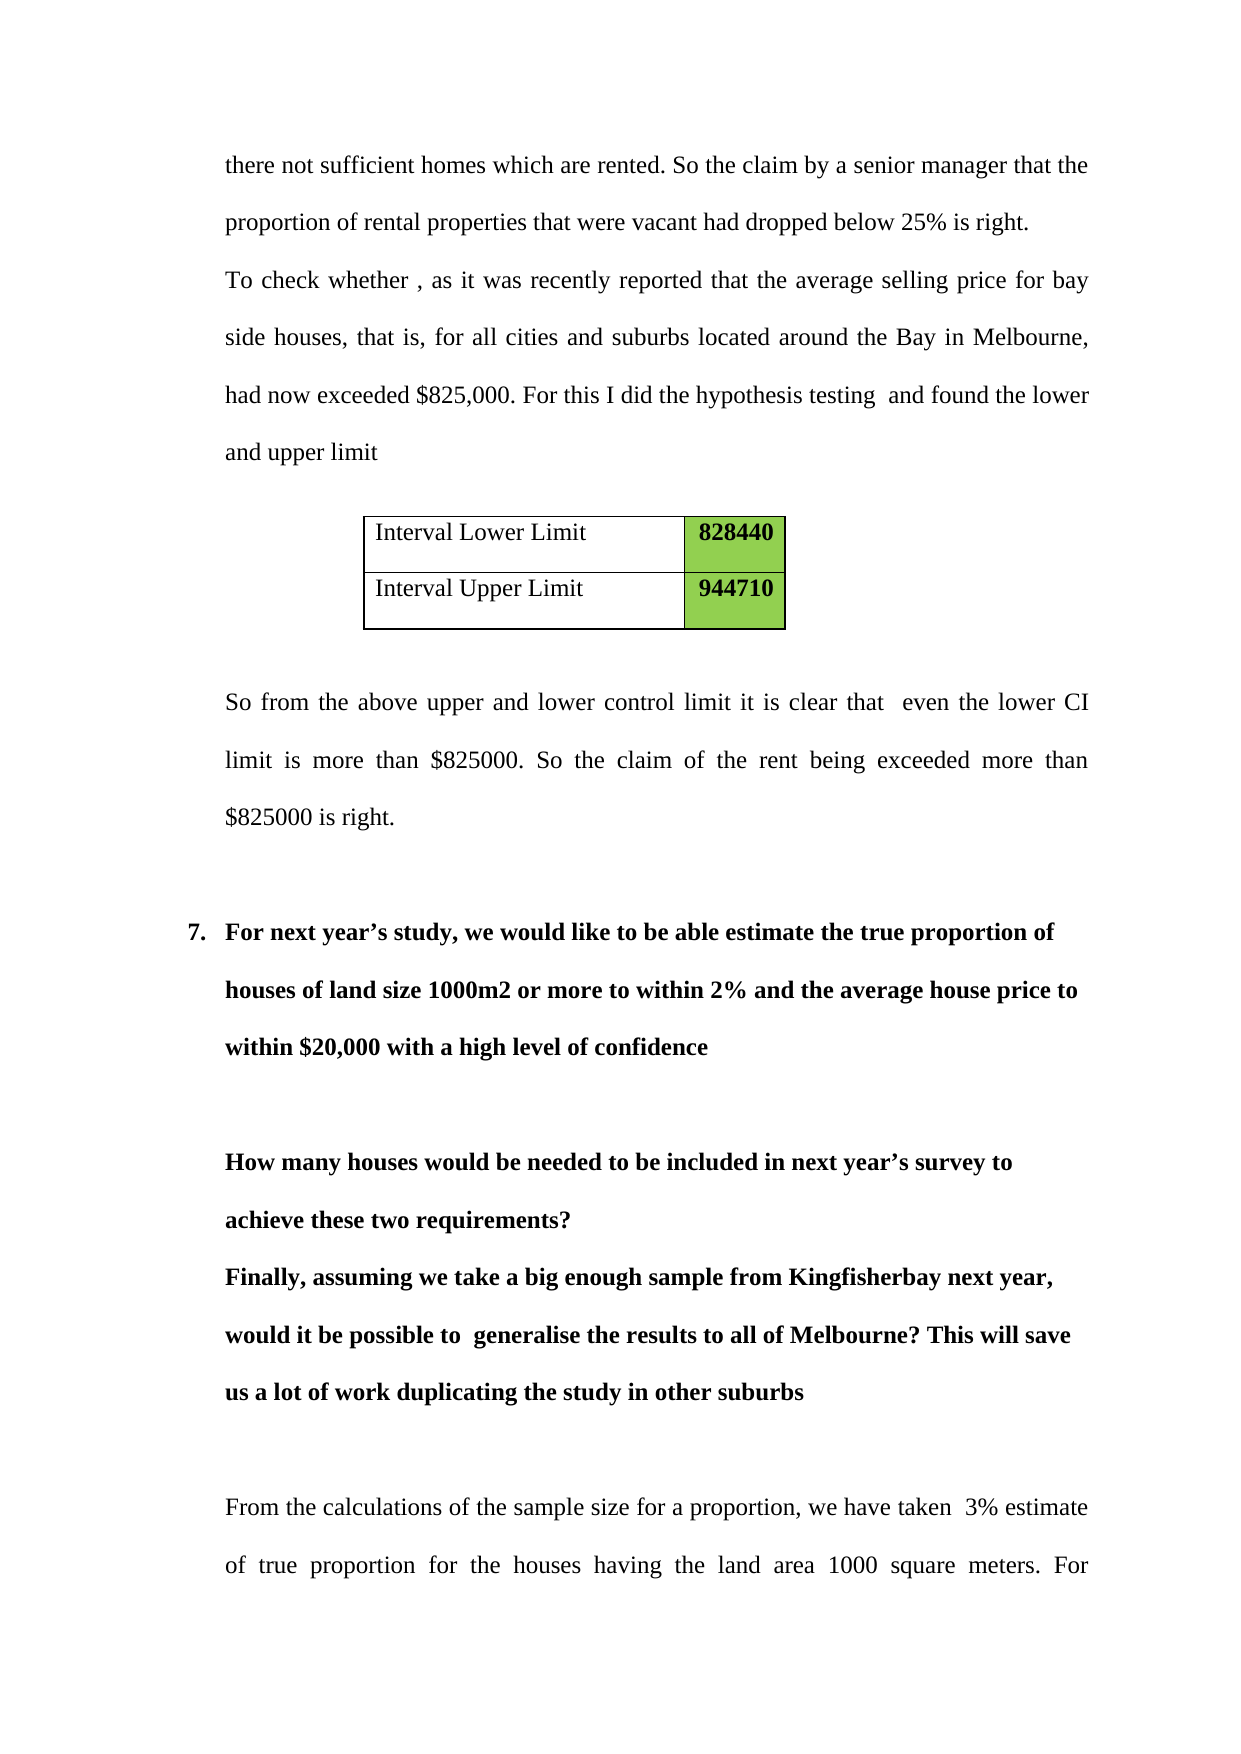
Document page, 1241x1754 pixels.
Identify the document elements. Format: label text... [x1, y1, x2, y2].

list To check whether , as it was recently reported that the average selling price for bay side houses, that is, for all cities and suburbs located around the Bay in Melbourne, had now exceeded $825,000. For this I did the hypothesis testing and found the lower and upper limit [225, 265, 1090, 466]
table_header 828440 [685, 517, 784, 572]
list So from the above upper and lower control limit it is clear that even the lower CI limit is more than $825000. So the claim of the rent being exceeded more than $825000 is right. [225, 687, 1090, 831]
list Finally, assuming we take a big enough sample from Kingfisherbay next year, would it be possible to generalise the results to all of Melbourne? This will save us a lot of work duplicating the study in other suburbs [225, 1262, 1090, 1406]
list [225, 1492, 1090, 1579]
table_cell Interval Upper Limit [365, 573, 684, 628]
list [225, 150, 1090, 236]
list For next year’s study, we would like to be able estimate the true proportion of houses of land size 1000m2 or more to within 2% and the average house price to within $20,000 with a high level of confidence [187, 917, 1090, 1061]
list How many houses would be needed to be included in next year’s survey to achieve these two requirements? [225, 1147, 1090, 1234]
table_cell 944710 [685, 573, 784, 628]
table_header Interval Lower Limit [365, 517, 684, 572]
